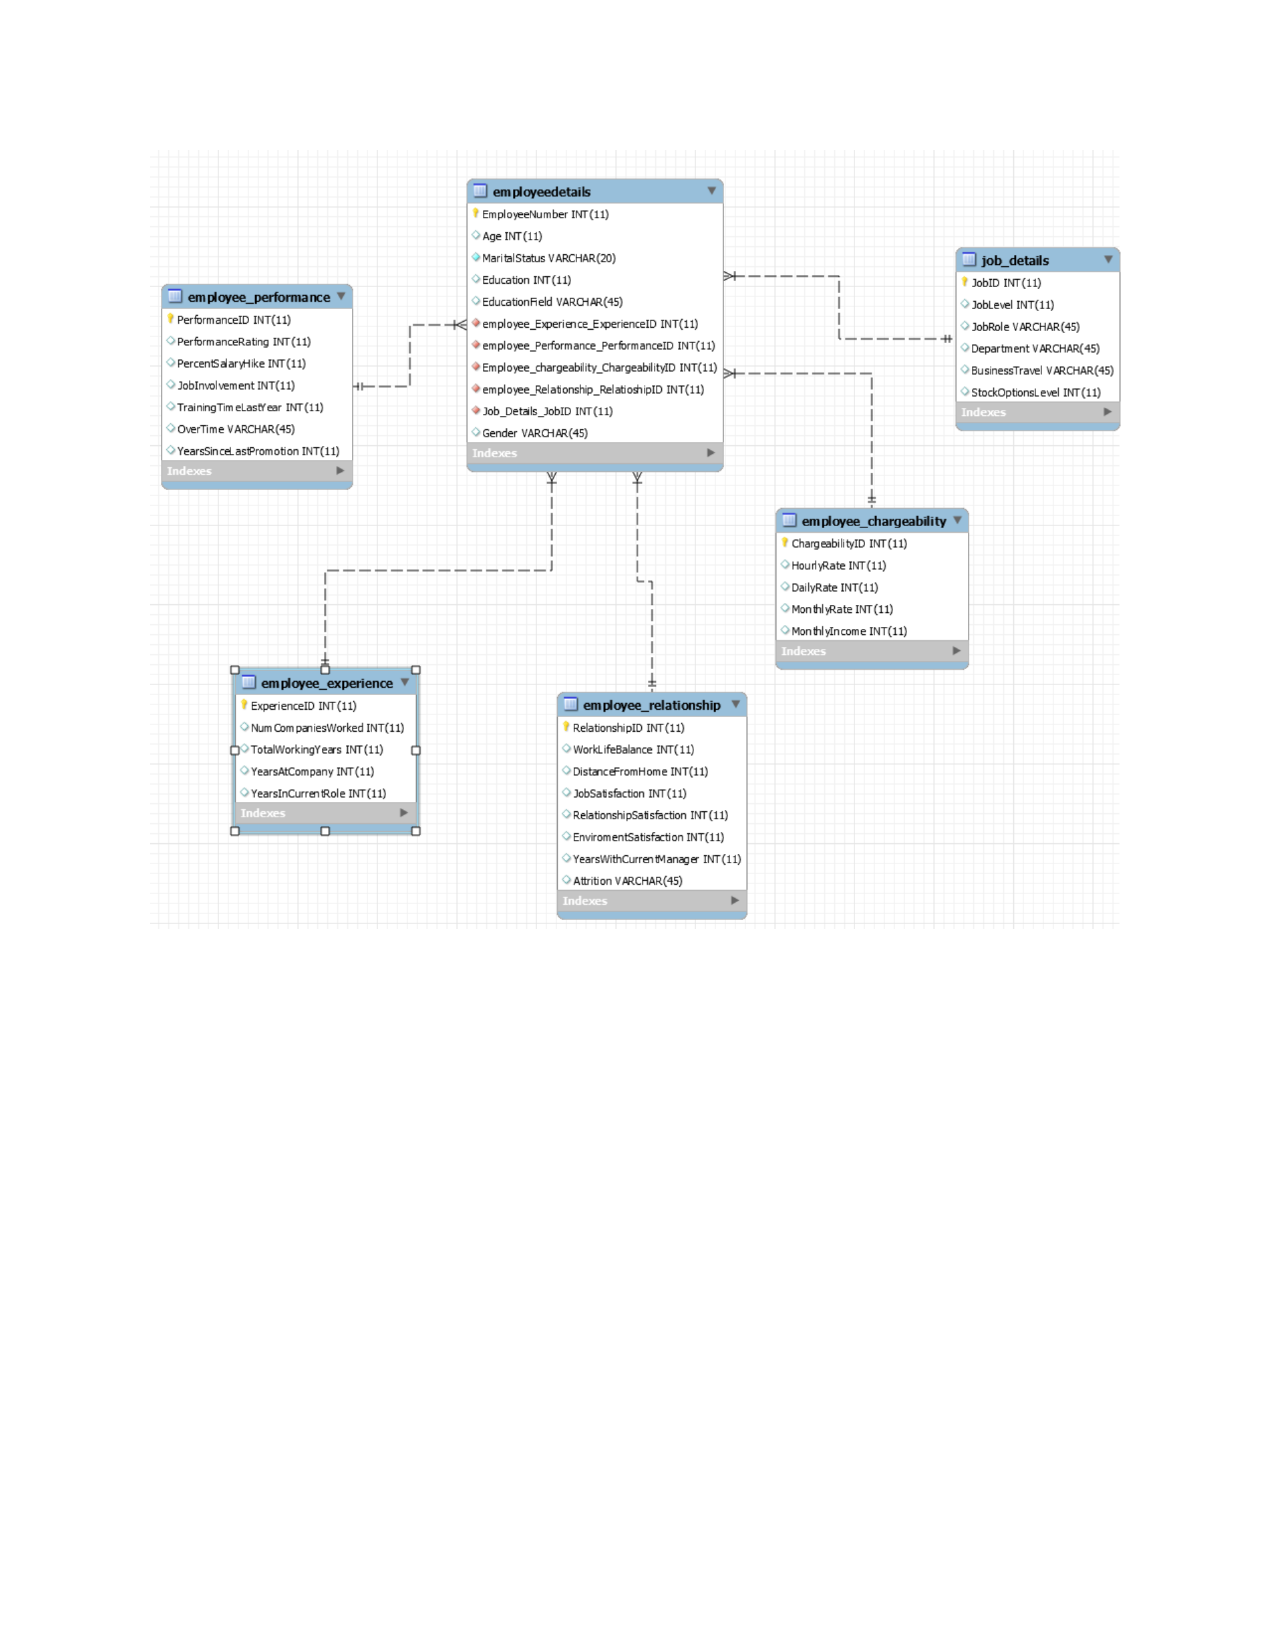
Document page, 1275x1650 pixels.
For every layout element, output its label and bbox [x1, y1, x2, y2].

picture [150, 150, 1125, 929]
